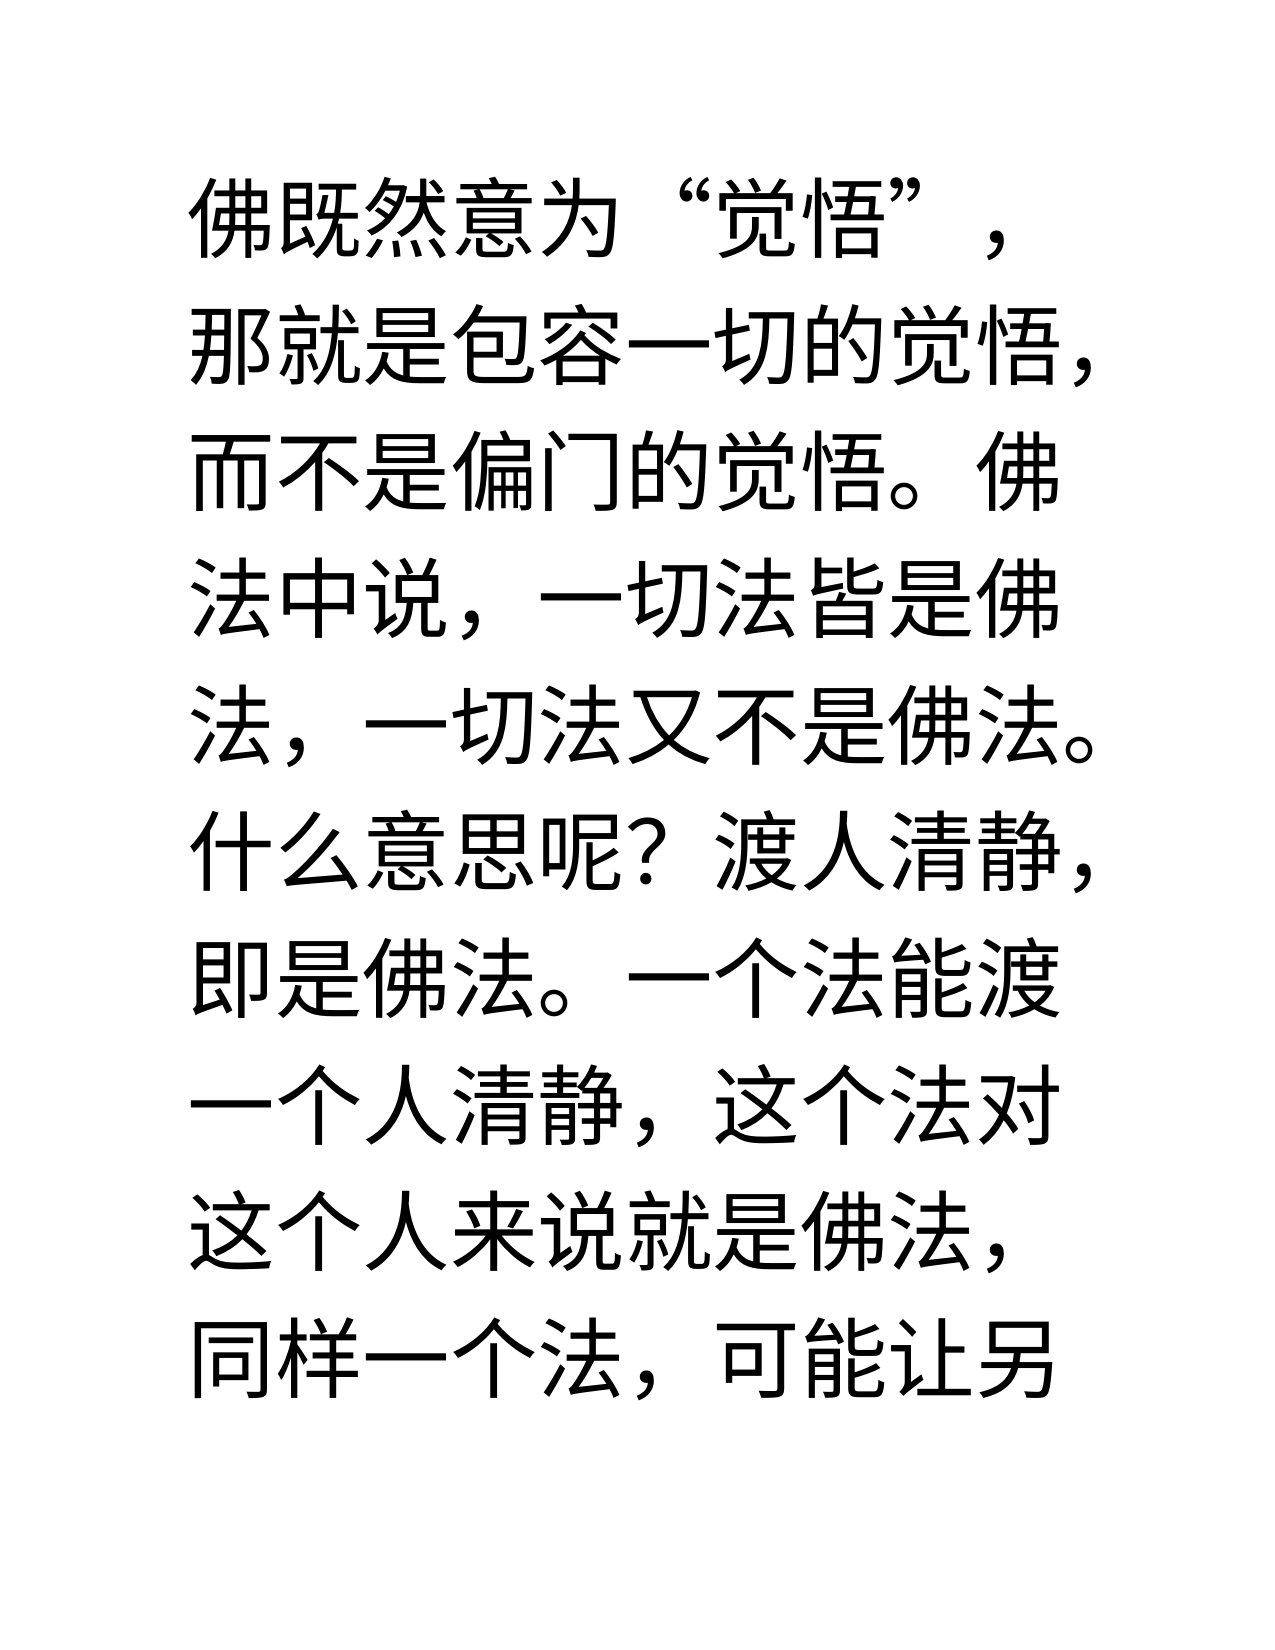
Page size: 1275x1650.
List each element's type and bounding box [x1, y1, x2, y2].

text [187, 150, 1087, 1417]
